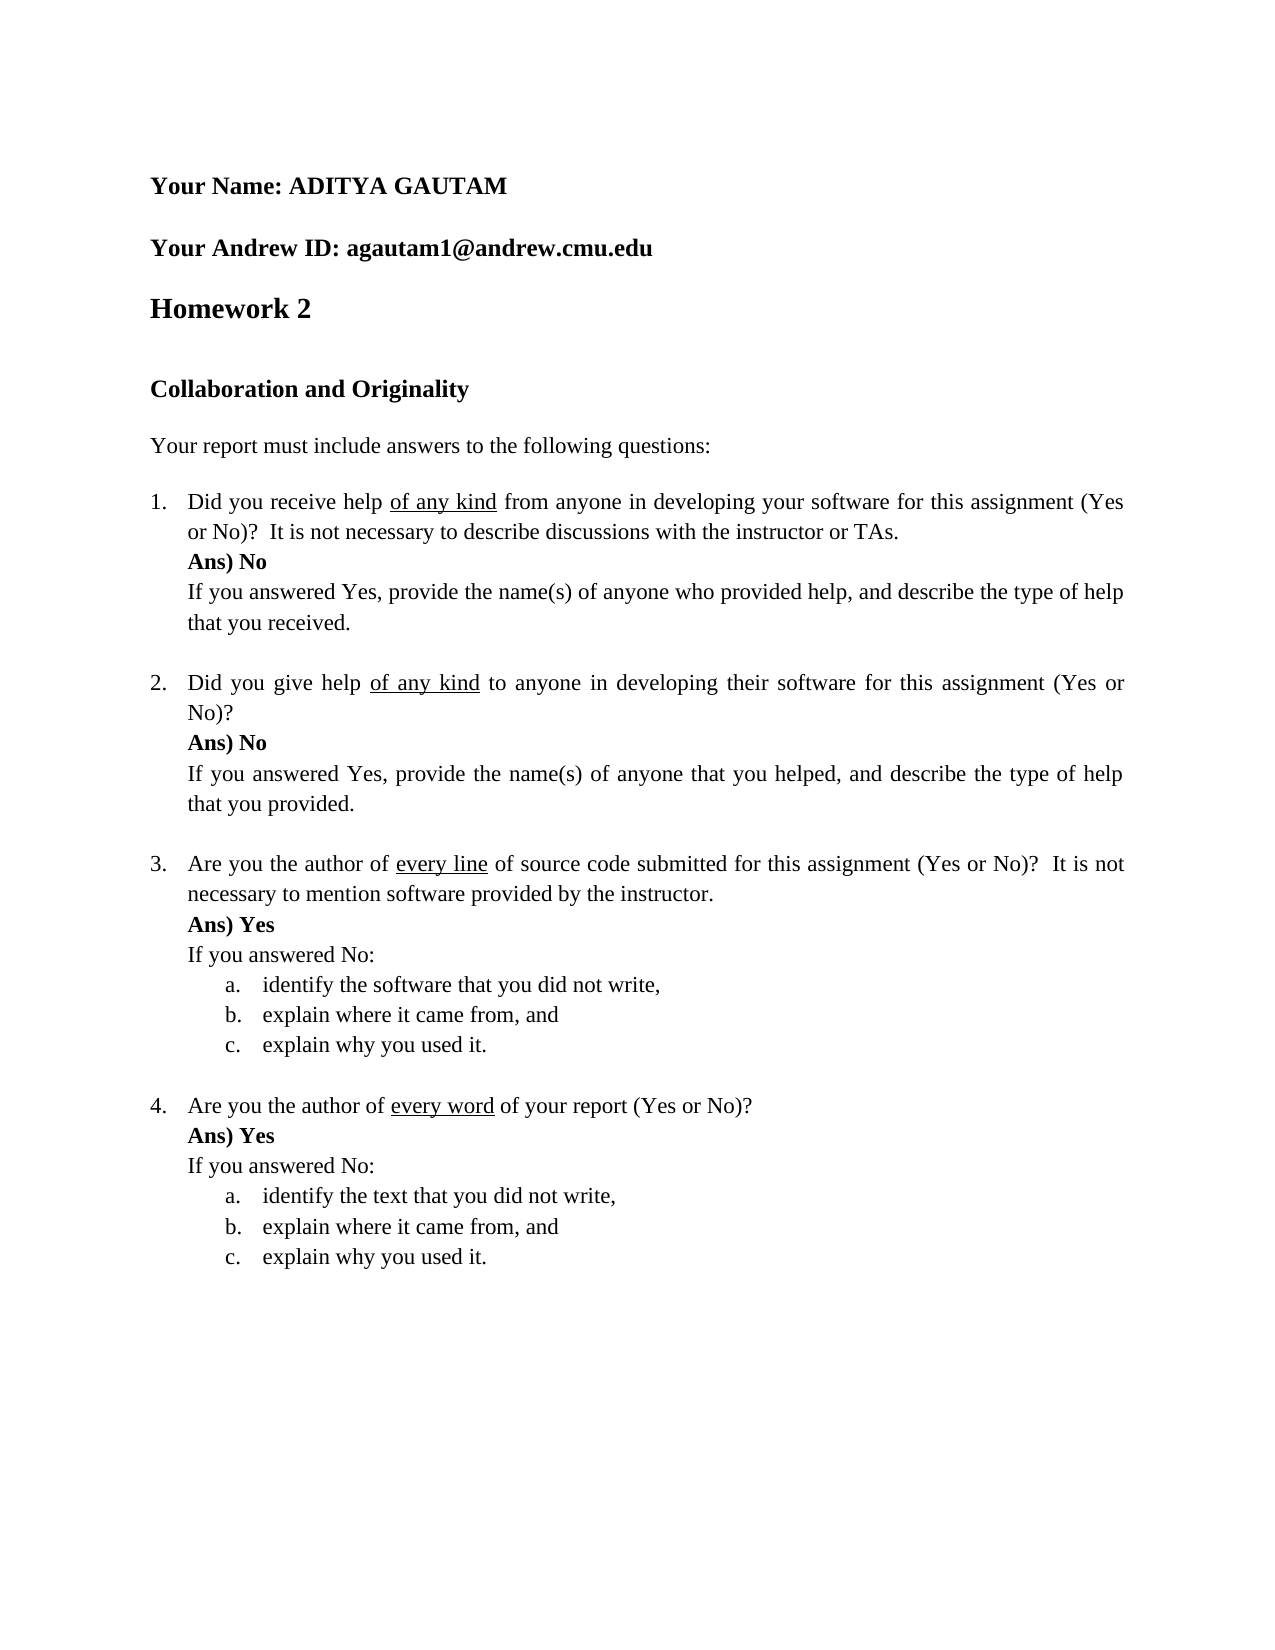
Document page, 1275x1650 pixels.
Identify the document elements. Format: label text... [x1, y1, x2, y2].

list explain where it came from, and [225, 1001, 1125, 1028]
list If you answered No: [187, 1152, 1125, 1179]
list Ans) Yes [187, 911, 1125, 937]
list If you answered Yes, provide the name(s) of anyone that you helped, and describe the type of help that you provided. [187, 759, 1125, 816]
list If you answered No: [187, 941, 1125, 967]
list explain why you used it. [225, 1243, 1125, 1269]
list Did you receive help of any kind from anyone in developing your software for this assignment (Yes or No)? It is not necessary to describe discussions with the instructor or TAs. [150, 488, 1125, 544]
list identify the software that you did not write, [225, 971, 1125, 997]
list Ans) No [187, 729, 1125, 756]
list Ans) No [187, 548, 1125, 574]
text Your Andrew ID: agautam1@andrew.cmu.edu [150, 233, 1125, 262]
list explain where it came from, and [225, 1213, 1125, 1239]
subtitle Collaboration and Originality [150, 374, 1125, 403]
subtitle Your Name: ADITYA GAUTAM [150, 171, 1125, 199]
list If you answered Yes, provide the name(s) of anyone who provided help, and describe the type of help that you received. [187, 578, 1125, 635]
list explain why you used it. [225, 1031, 1125, 1058]
list Are you the author of every word of your report (Yes or No)? [150, 1092, 1125, 1118]
list Did you give help of any kind to anyone in developing their software for this assignment (Yes or No)? [150, 669, 1125, 726]
list identify the text that you did not write, [225, 1182, 1125, 1209]
text Your report must include answers to the following questions: [150, 432, 1125, 459]
list Are you the author of every line of source code submitted for this assignment (Yes or No)? It is not necessary to mention software provided by the instructor. [150, 850, 1125, 907]
text Homework 2 [150, 291, 1125, 324]
list Ans) Yes [187, 1122, 1125, 1148]
